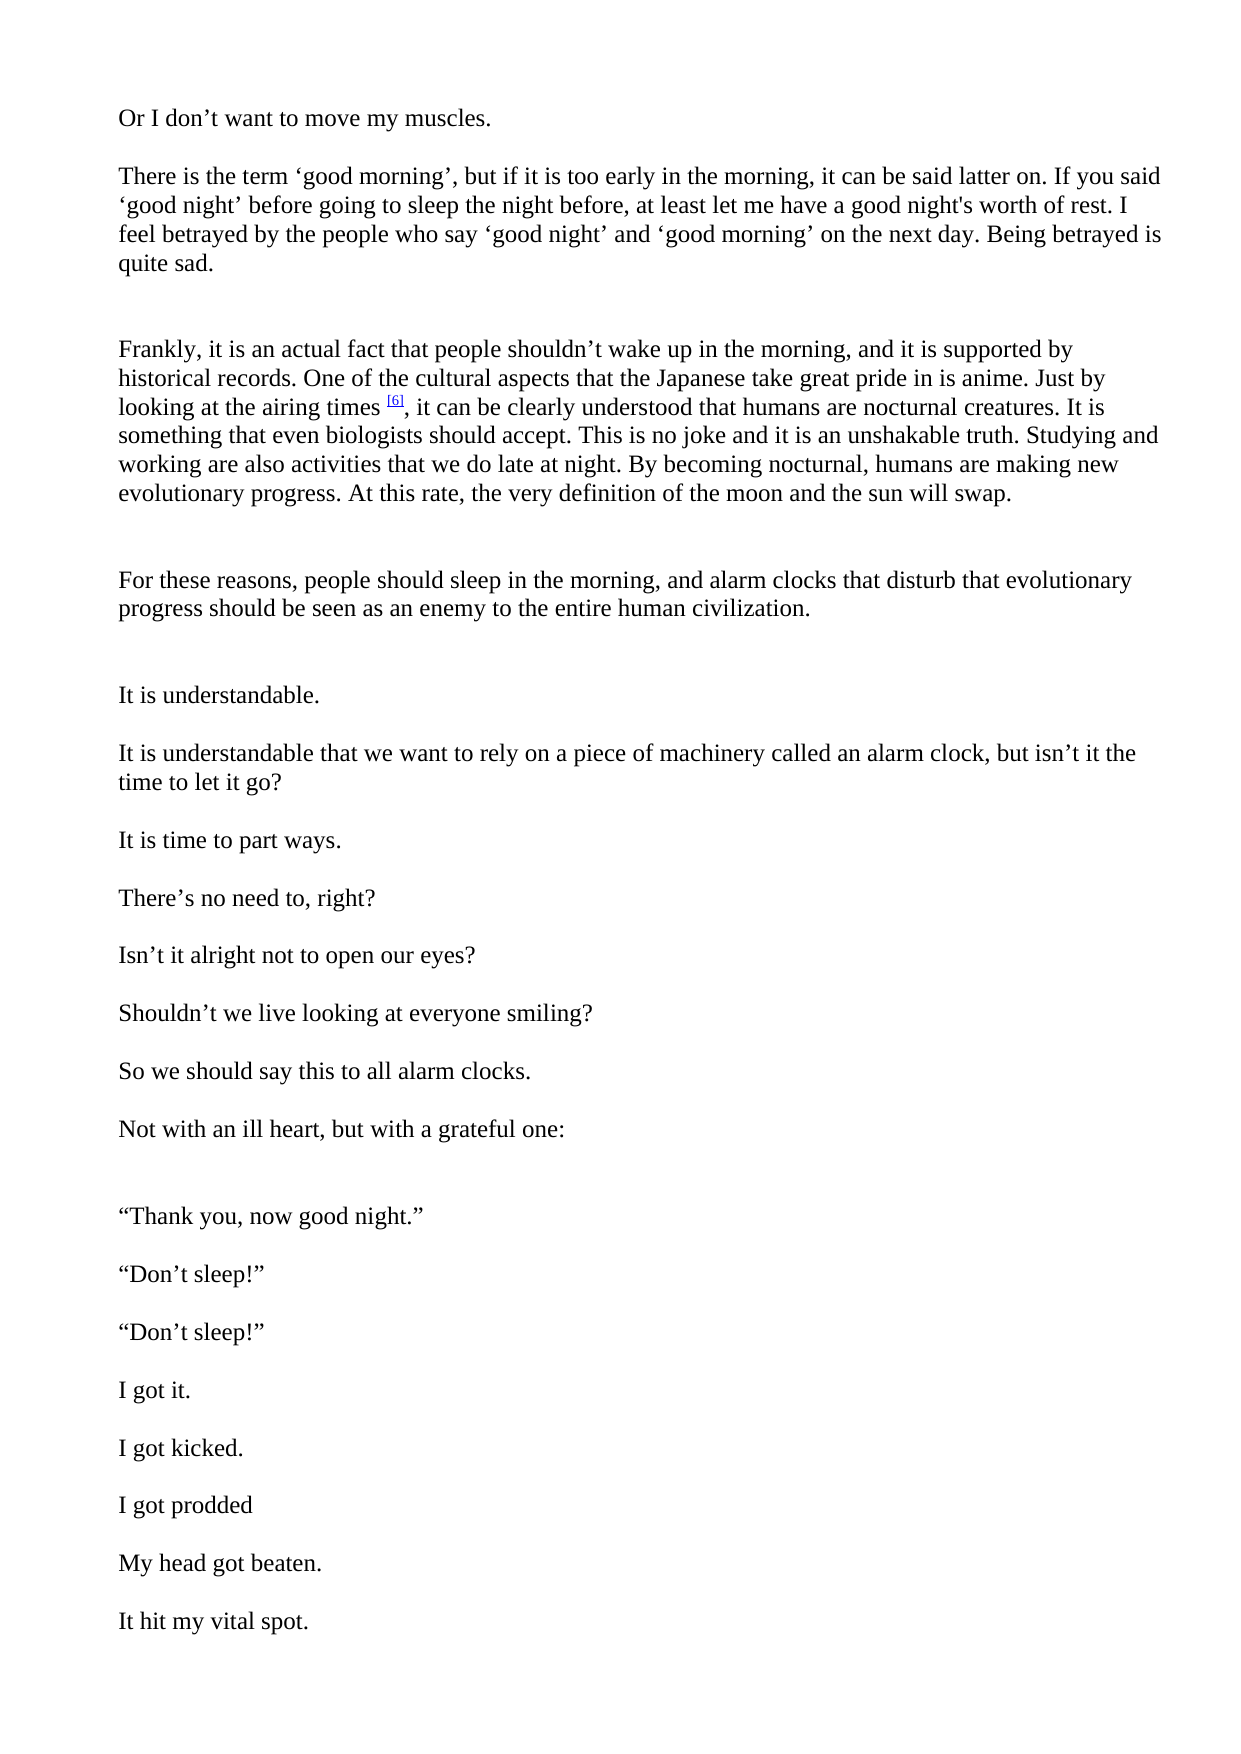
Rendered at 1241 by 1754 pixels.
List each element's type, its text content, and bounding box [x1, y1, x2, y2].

text It is time to part ways. [118, 825, 1167, 853]
text I got it. [118, 1375, 1167, 1403]
text Not with an ill heart, but with a grateful one: [118, 1114, 1167, 1143]
text “Don’t sleep!” [118, 1317, 1167, 1346]
text There’s no need to, right? [118, 883, 1167, 911]
text It is understandable. [118, 651, 1167, 709]
text I got kicked. [118, 1433, 1167, 1461]
text So we should say this to all alarm clocks. [118, 1056, 1167, 1085]
text “Don’t sleep!” [118, 1259, 1167, 1288]
text It is understandable that we want to rely on a piece of machinery called an alarm clock, but isn’t it the time to let it go? [118, 738, 1167, 796]
text There is the term ‘good morning’, but if it is too early in the morning, it can be said latter on. If you said ‘good night’ before going to sleep the night before, at least let me have a good night's worth of rest. I feel betrayed by the people who say ‘good night’ and ‘good morning’ on the next day. Being betrayed is quite sad. [118, 161, 1167, 276]
text I got prodded [118, 1491, 1167, 1519]
text Isn’t it alright not to open our eyes? [118, 941, 1167, 969]
text Frankly, it is an actual fact that people shouldn’t wake up in the morning, and it is supported by historical records. One of the cultural aspects that the Japanese take great pride in is anime. Just by looking at the airing times [6], it can be clearly understood that humans are nocturnal creatures. It is something that even biologists should accept. This is no joke and it is an unshakable truth. Studying and working are also activities that we do late at night. By becoming nocturnal, humans are making new evolutionary progress. At this rate, the very definition of the moon and the sun will swap. [118, 306, 1167, 507]
text Shouldn’t we live looking at everyone smiling? [118, 998, 1167, 1027]
text It hit my vital spot. [118, 1606, 1167, 1635]
text My head got beaten. [118, 1548, 1167, 1577]
text “Thank you, now good night.” [118, 1172, 1167, 1230]
text For these reasons, people should sleep in the morning, and alarm clocks that disturb that evolutionary progress should be seen as an enemy to the entire human civilization. [118, 536, 1167, 622]
text Or I don’t want to move my muscles. [118, 103, 1167, 132]
